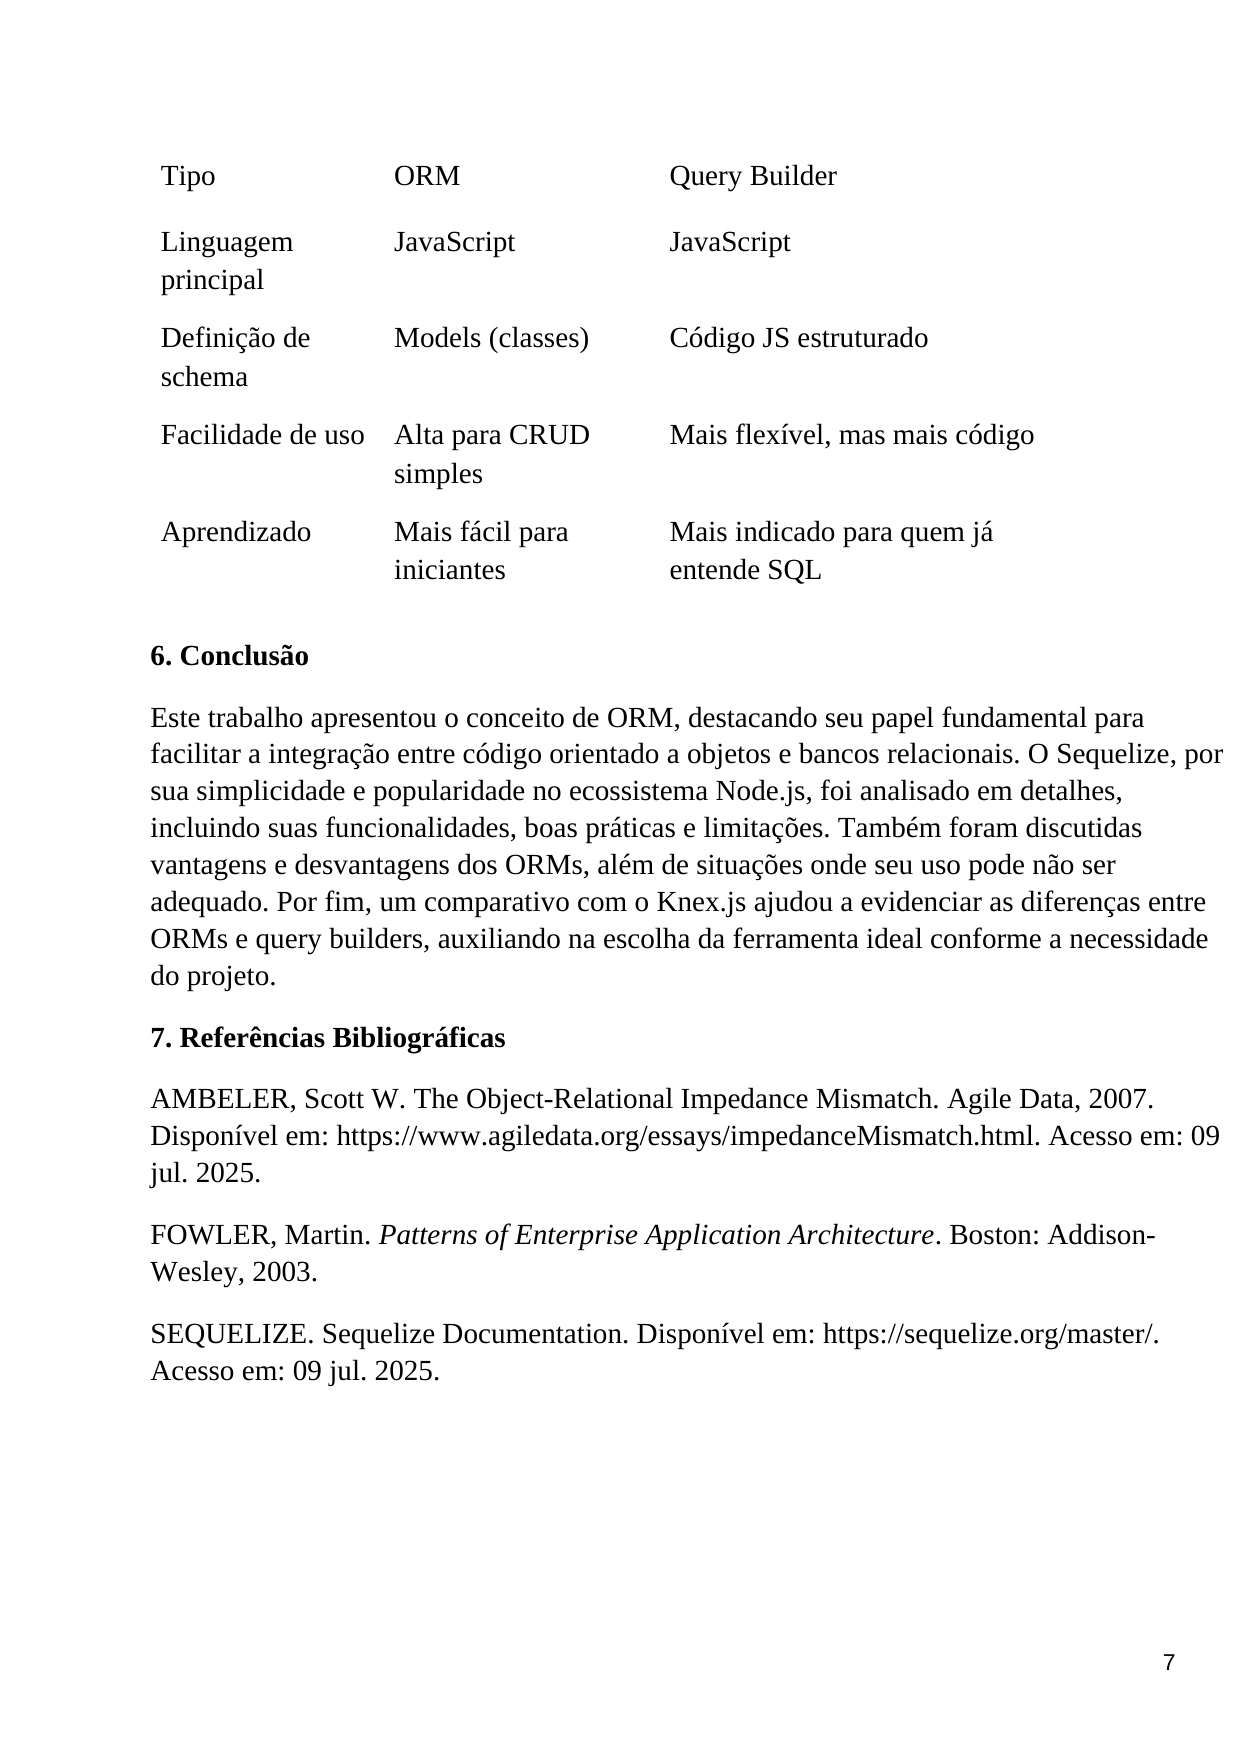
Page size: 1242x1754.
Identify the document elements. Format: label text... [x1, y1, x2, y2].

table_cell Facilidade de uso [150, 407, 383, 503]
table_cell Definição de schema [150, 310, 383, 407]
table_cell JavaScript [384, 213, 659, 310]
table_cell Query Builder [659, 148, 1099, 213]
table_cell Aprendizado [150, 504, 383, 600]
text Este trabalho apresentou o conceito de ORM, destacando seu papel fundamental para facilitar a integração entre código orientado a objetos e bancos relacionais. O Sequelize, por sua simplicidade e popularidade no ecossistema Node.js, foi analisado em detalhes, incluindo suas funcionalidades, boas práticas e limitações. Também foram discutidas vantagens e desvantagens dos ORMs, além de situações onde seu uso pode não ser adequado. Por fim, um comparativo com o Knex.js ajudou a evidenciar as diferenças entre ORMs e query builders, auxiliando na escolha da ferramenta ideal conforme a necessidade do projeto. [150, 700, 1237, 991]
table_cell Models (classes) [384, 310, 659, 407]
table_cell ORM [384, 148, 659, 213]
table_cell JavaScript [659, 213, 1099, 310]
text 7. Referências Bibliográficas [150, 1020, 1237, 1053]
text AMBELER, Scott W. The Object-Relational Impedance Mismatch. Agile Data, 2007. Disponível em: https://www.agiledata.org/essays/impedanceMismatch.html. Acesso em: 09 jul. 2025. [150, 1082, 1237, 1189]
table_cell Linguagem principal [150, 213, 383, 310]
table_cell Tipo [150, 148, 383, 213]
table_cell Mais fácil para iniciantes [384, 504, 659, 600]
text SEQUELIZE. Sequelize Documentation. Disponível em: https://sequelize.org/master/. Acesso em: 09 jul. 2025. [150, 1316, 1237, 1386]
text FOWLER, Martin. Patterns of Enterprise Application Architecture. Boston: Addison-Wesley, 2003. [150, 1217, 1237, 1288]
subtitle 6. Conclusão [150, 638, 1237, 671]
table_cell Mais indicado para quem já entende SQL [659, 504, 1099, 600]
table_cell Código JS estruturado [659, 310, 1099, 407]
table_cell Mais flexível, mas mais código [659, 407, 1099, 503]
table_cell Alta para CRUD simples [384, 407, 659, 503]
